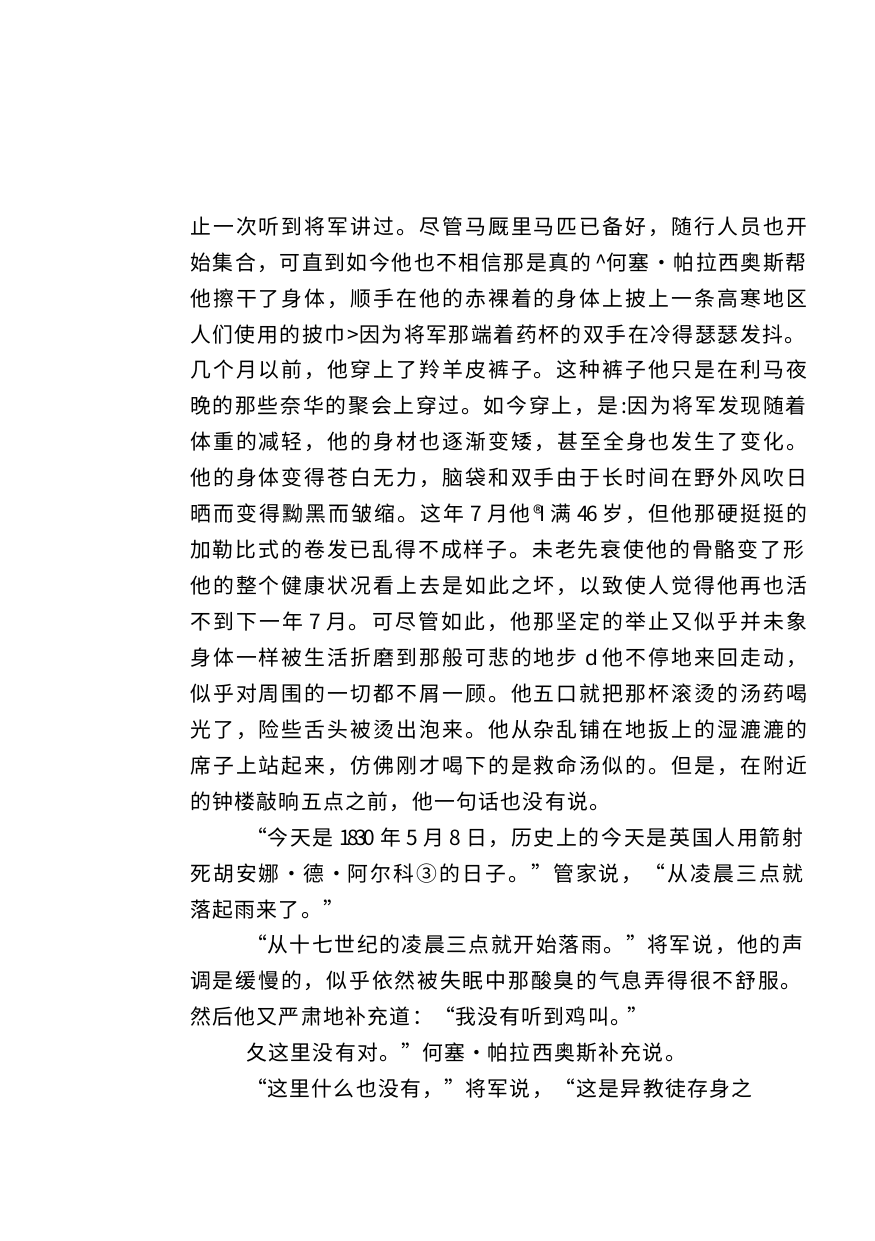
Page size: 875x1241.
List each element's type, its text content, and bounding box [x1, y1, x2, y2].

text 止一次听到将军讲过。尽管马厩里马匹已备好，随行人员也开始集合，可直到如今他也不相信那是真的^何塞•帕拉西奥斯帮他擦干了身体，顺手在他的赤裸着的身体上披上一条高寒地区人们使用的披巾>因为将军那端着药杯的双手在冷得瑟瑟发抖。几个月以前，他穿上了羚羊皮裤子。这种裤子他只是在利马夜晚的那些奈华的聚会上穿过。如今穿上，是:因为将军发现随着体重的减轻，他的身材也逐渐变矮，甚至全身也发生了变化。他的身体变得苍白无力，脑袋和双手由于长时间在野外风吹日晒而变得黝黑而皱缩。这年7月他®I满46岁，但他那硬挺挺的加勒比式的卷发已乱得不成样子。未老先衰使他的骨骼变了形，他的整个健康状况看上去是如此之坏，以致使人觉得他再也活不到下一年7月。可尽管如此，他那坚定的举止又似乎并未象身体一样被生活折磨到那般可悲的地步d他不停地来回走动，似乎对周围的一切都不屑一顾。他五口就把那杯滚烫的汤药喝光了，险些舌头被烫出泡来。他从杂乱铺在地扳上的湿漉漉的席子上站起来，仿佛刚才喝下的是救命汤似的。但是，在附近的钟楼敲晌五点之前，他一句话也没有说。 [190, 205, 807, 816]
text “今天是1830年5月8日，历史上的今天是英国人用箭射死胡安娜•德•阿尔科③的日子。”管家说，“从凌晨三点就落起雨来了。” [190, 816, 803, 924]
text “这里什么也没有，”将军说，“这是异教徒存身之 [190, 1068, 807, 1104]
text “从十七世纪的凌晨三点就开始落雨。”将军说，他的声调是缓慢的，似乎依然被失眠中那酸臭的气息弄得很不舒服。然后他又严肃地补充道：“我没有听到鸡叫。” [190, 924, 803, 1032]
text 夂这里没有对。”何塞•帕拉西奥斯补充说。 [190, 1032, 807, 1068]
